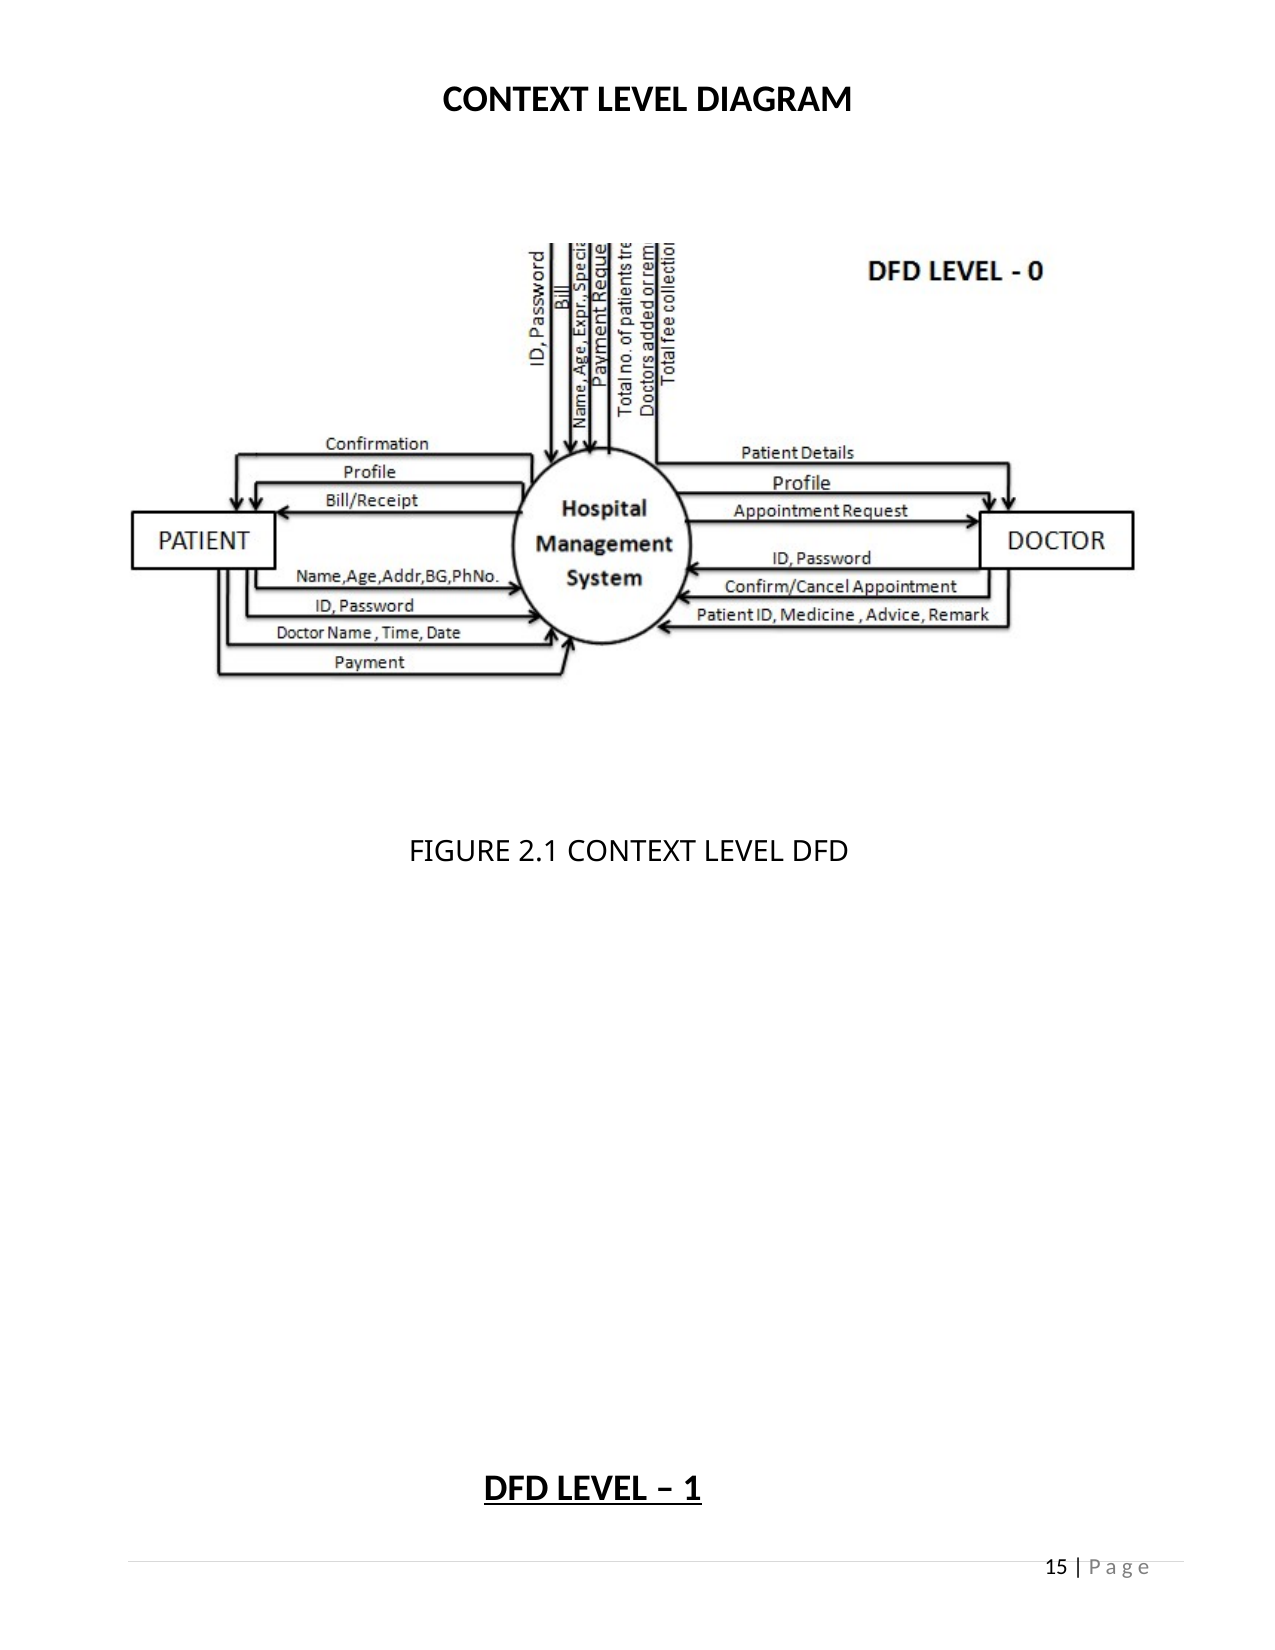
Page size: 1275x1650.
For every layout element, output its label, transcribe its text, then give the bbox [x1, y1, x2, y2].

picture [106, 243, 1157, 707]
text DFD LEVEL – 1 [75, 1464, 702, 1510]
subtitle CONTEXT LEVEL DIAGRAM [96, 75, 1200, 121]
text FIGURE 2.1 CONTEXT LEVEL DFD [75, 830, 1183, 870]
